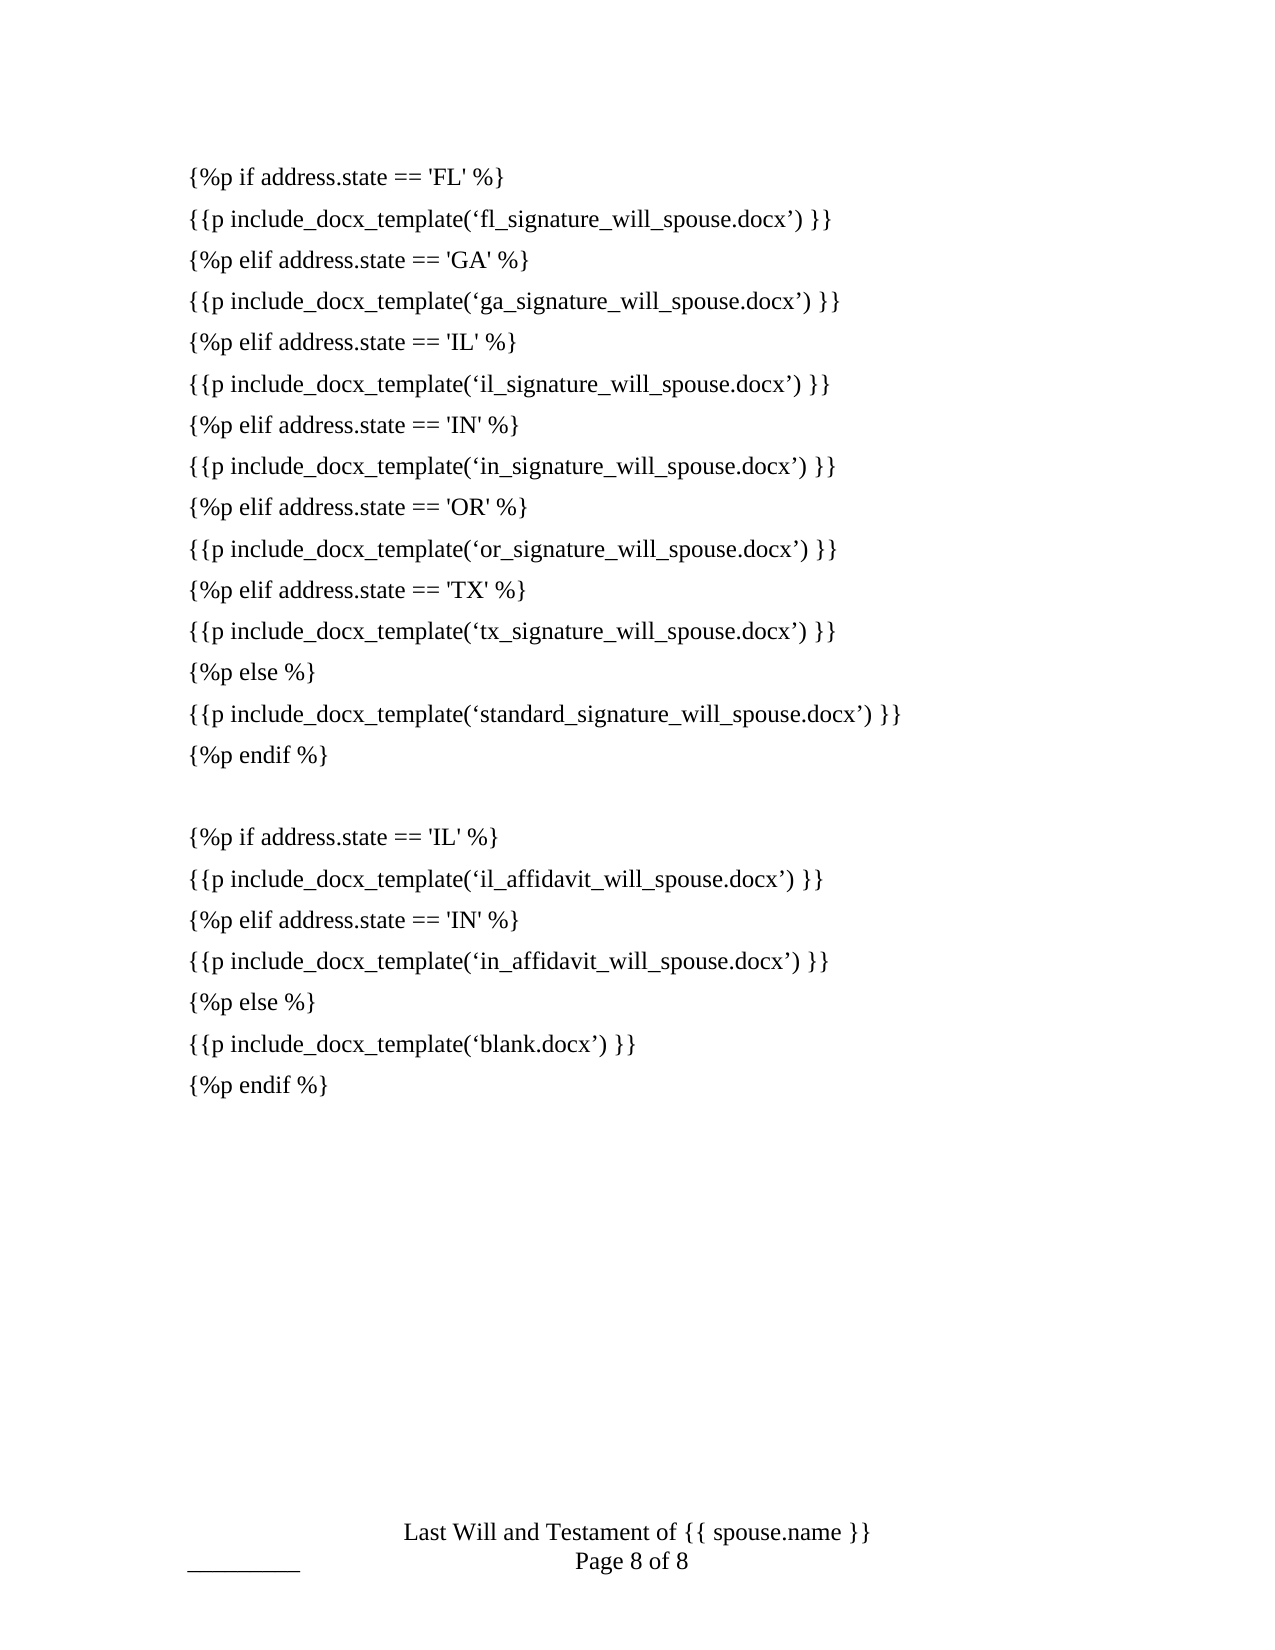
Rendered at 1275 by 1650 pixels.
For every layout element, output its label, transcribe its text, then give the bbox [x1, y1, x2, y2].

text {%p endif %} [187, 1070, 1087, 1099]
text {{p include_docx_template(‘il_signature_will_spouse.docx’) }} [187, 369, 1087, 397]
text {%p elif address.state == 'OR' %} [187, 492, 1087, 521]
text {%p elif address.state == 'IN' %} [187, 905, 1087, 934]
text {%p if address.state == 'IL' %} [187, 822, 1087, 851]
text {{p include_docx_template(‘ga_signature_will_spouse.docx’) }} [187, 286, 1087, 315]
text {%p if address.state == 'FL' %} [187, 162, 1087, 191]
text {%p else %} [187, 657, 1087, 686]
text {{p include_docx_template(‘tx_signature_will_spouse.docx’) }} [187, 616, 1087, 645]
text {{p include_docx_template(‘il_affidavit_will_spouse.docx’) }} [187, 864, 1087, 892]
text {%p elif address.state == 'TX' %} [187, 575, 1087, 604]
text {%p endif %} [187, 740, 1087, 769]
text {%p elif address.state == 'IL' %} [187, 327, 1087, 356]
text {{p include_docx_template(‘in_affidavit_will_spouse.docx’) }} [187, 946, 1087, 975]
text {%p else %} [187, 987, 1087, 1016]
text {{p include_docx_template(‘standard_signature_will_spouse.docx’) }} [187, 699, 1087, 727]
text {%p elif address.state == 'GA' %} [187, 245, 1087, 274]
text {{p include_docx_template(‘fl_signature_will_spouse.docx’) }} [187, 204, 1087, 232]
text {%p elif address.state == 'IN' %} [187, 410, 1087, 439]
text {{p include_docx_template(‘in_signature_will_spouse.docx’) }} [187, 451, 1087, 480]
text {{p include_docx_template(‘or_signature_will_spouse.docx’) }} [187, 534, 1087, 562]
text {{p include_docx_template(‘blank.docx’) }} [187, 1029, 1087, 1057]
